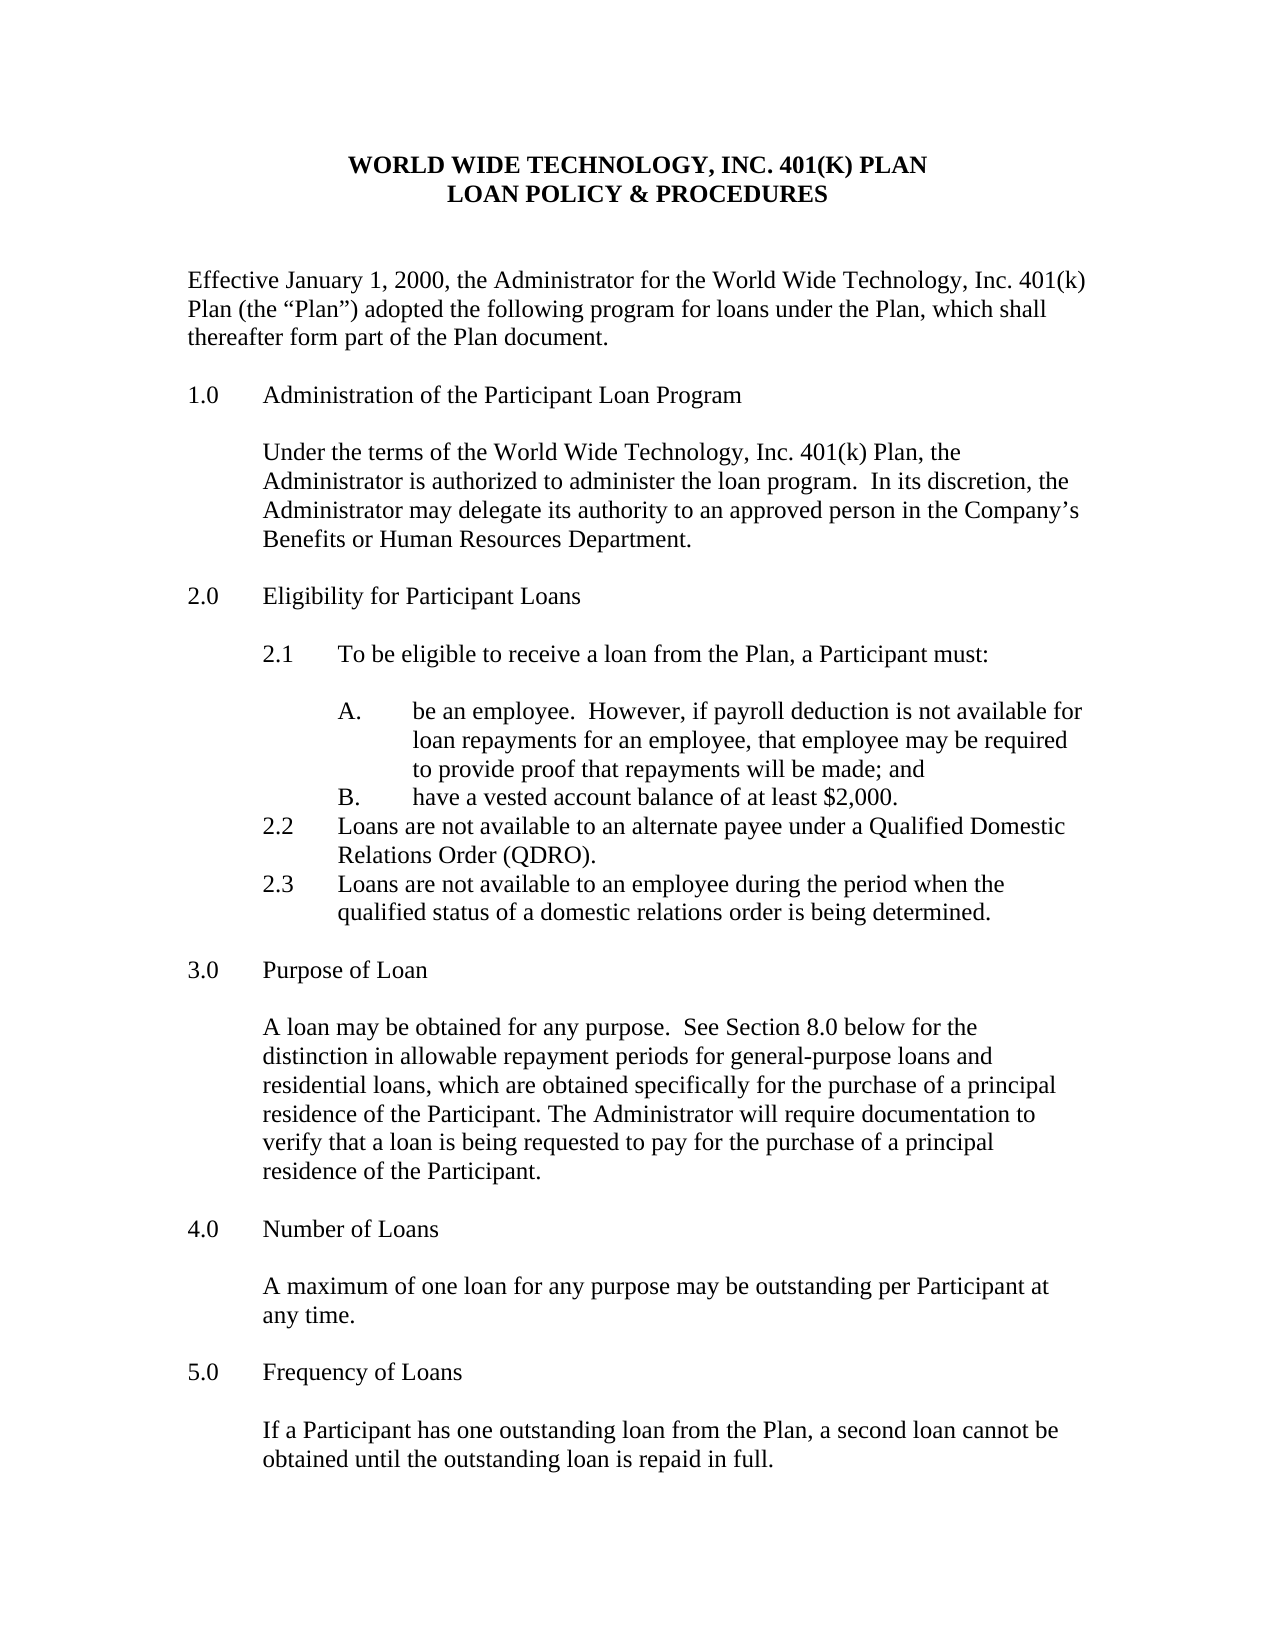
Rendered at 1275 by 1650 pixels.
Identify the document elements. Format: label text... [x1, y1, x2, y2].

text 4.0 Number of Loans [187, 1214, 1087, 1242]
text Relations Order (QDRO). [262, 840, 1087, 869]
list be an employee. However, if payroll deduction is not available for loan repayments for an employee, that employee may be required to provide proof that repayments will be made; and [337, 696, 1087, 782]
list have a vested account balance of at least $2,000. [337, 782, 1087, 811]
text qualified status of a domestic relations order is being determined. [262, 897, 1087, 926]
subtitle WORLD WIDE TECHNOLOGY, INC. 401(K) PLAN [187, 150, 1087, 179]
text 3.0 Purpose of Loan [187, 955, 1087, 984]
list Loans are not available to an alternate payee under a Qualified Domestic [262, 811, 1087, 840]
text Under the terms of the World Wide Technology, Inc. 401(k) Plan, the Administrator is authorized to administer the loan program. In its discretion, the Administrator may delegate its authority to an approved person in the Company’s Benefits or Human Resources Department. [262, 437, 1087, 552]
list Loans are not available to an employee during the period when the [262, 869, 1087, 897]
text A loan may be obtained for any purpose. See Section 8.0 below for the distinction in allowable repayment periods for general-purpose loans and residential loans, which are obtained specifically for the purchase of a principal residence of the Participant. The Administrator will require documentation to verify that a loan is being requested to pay for the purchase of a principal residence of the Participant. [262, 1012, 1087, 1185]
text 2.1 To be eligible to receive a loan from the Plan, a Participant must: [262, 639, 1087, 667]
text Effective January 1, 2000, the Administrator for the World Wide Technology, Inc. 401(k) Plan (the “Plan”) adopted the following program for loans under the Plan, which shall thereafter form part of the Plan document. [187, 265, 1087, 351]
text If a Participant has one outstanding loan from the Plan, a second loan cannot be obtained until the outstanding loan is repaid in full. [262, 1415, 1087, 1472]
text LOAN POLICY & PROCEDURES [187, 179, 1087, 207]
text 1.0 Administration of the Participant Loan Program [187, 380, 1087, 409]
list Frequency of Loans [187, 1357, 1087, 1386]
text 2.0 Eligibility for Participant Loans [187, 581, 1087, 610]
text A maximum of one loan for any purpose may be outstanding per Participant at any time. [262, 1271, 1087, 1329]
